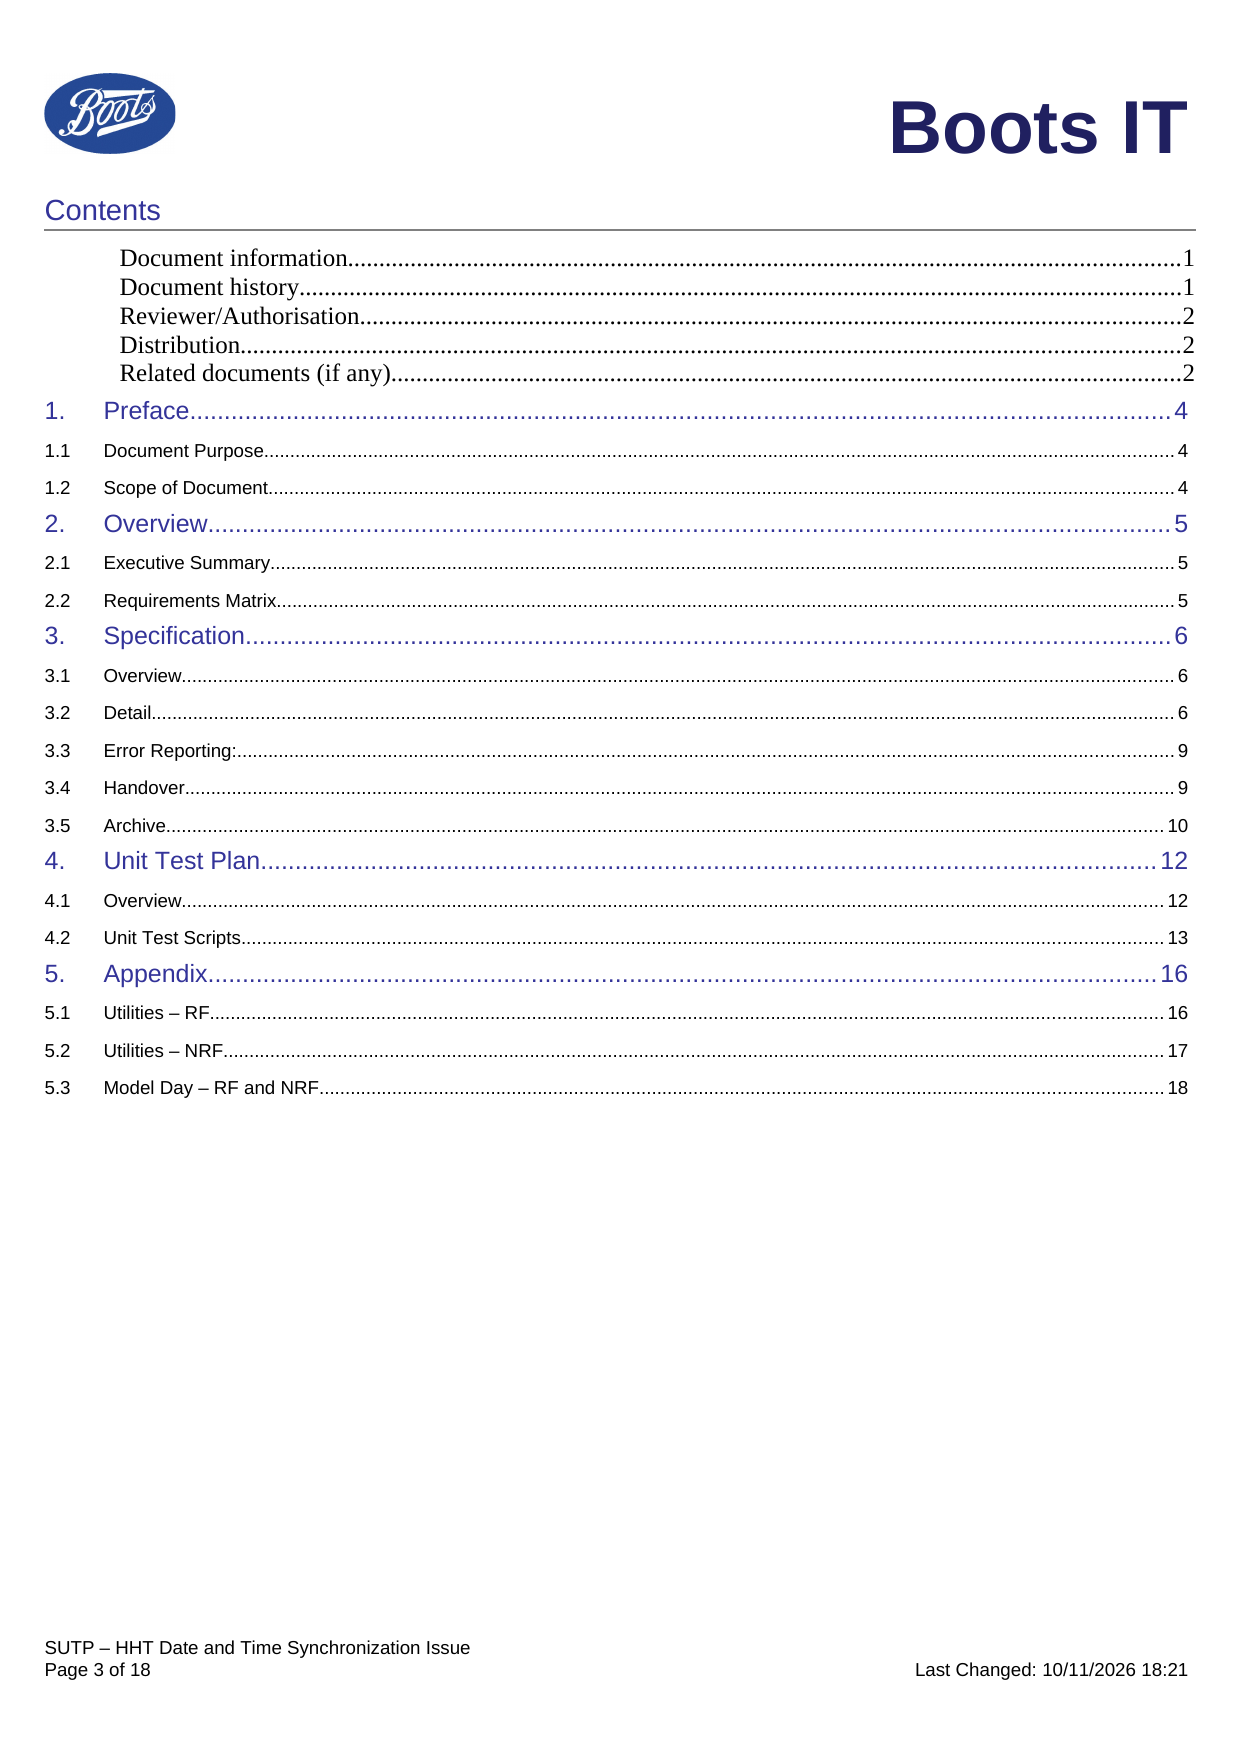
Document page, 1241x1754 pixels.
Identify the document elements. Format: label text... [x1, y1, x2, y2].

text Distribution 2 [119, 330, 1196, 358]
text Related documents (if any) 2 [119, 358, 1196, 387]
text 1.2 Scope of Document 4 [44, 475, 1196, 500]
text 5.2 Utilities – NRF 17 [44, 1037, 1196, 1062]
text 3.4 Handover 9 [44, 775, 1196, 800]
text 2.1 Executive Summary 5 [44, 550, 1196, 575]
text 3.3 Error Reporting: 9 [44, 737, 1196, 762]
text Reviewer/Authorisation 2 [119, 301, 1196, 330]
text 3.5 Archive 10 [44, 812, 1196, 837]
text Document history 1 [119, 272, 1196, 301]
text Contents [44, 193, 1196, 229]
text 2.2 Requirements Matrix 5 [44, 587, 1196, 612]
text 2. Overview 5 [44, 512, 1196, 537]
text Document information 1 [119, 243, 1196, 272]
text 3. Specification 6 [44, 625, 1196, 650]
text 4.2 Unit Test Scripts 13 [44, 925, 1196, 950]
text 3.2 Detail 6 [44, 700, 1196, 725]
text 1.1 Document Purpose 4 [44, 437, 1196, 462]
text 5.1 Utilities – RF 16 [44, 1000, 1196, 1025]
picture [44, 73, 176, 154]
text 5. Appendix 16 [44, 962, 1196, 987]
text 3.1 Overview 6 [44, 662, 1196, 687]
text 1. Preface 4 [44, 400, 1196, 425]
text 5.3 Model Day – RF and NRF 18 [44, 1075, 1196, 1100]
text 4. Unit Test Plan 12 [44, 850, 1196, 875]
text 4.1 Overview 12 [44, 887, 1196, 912]
